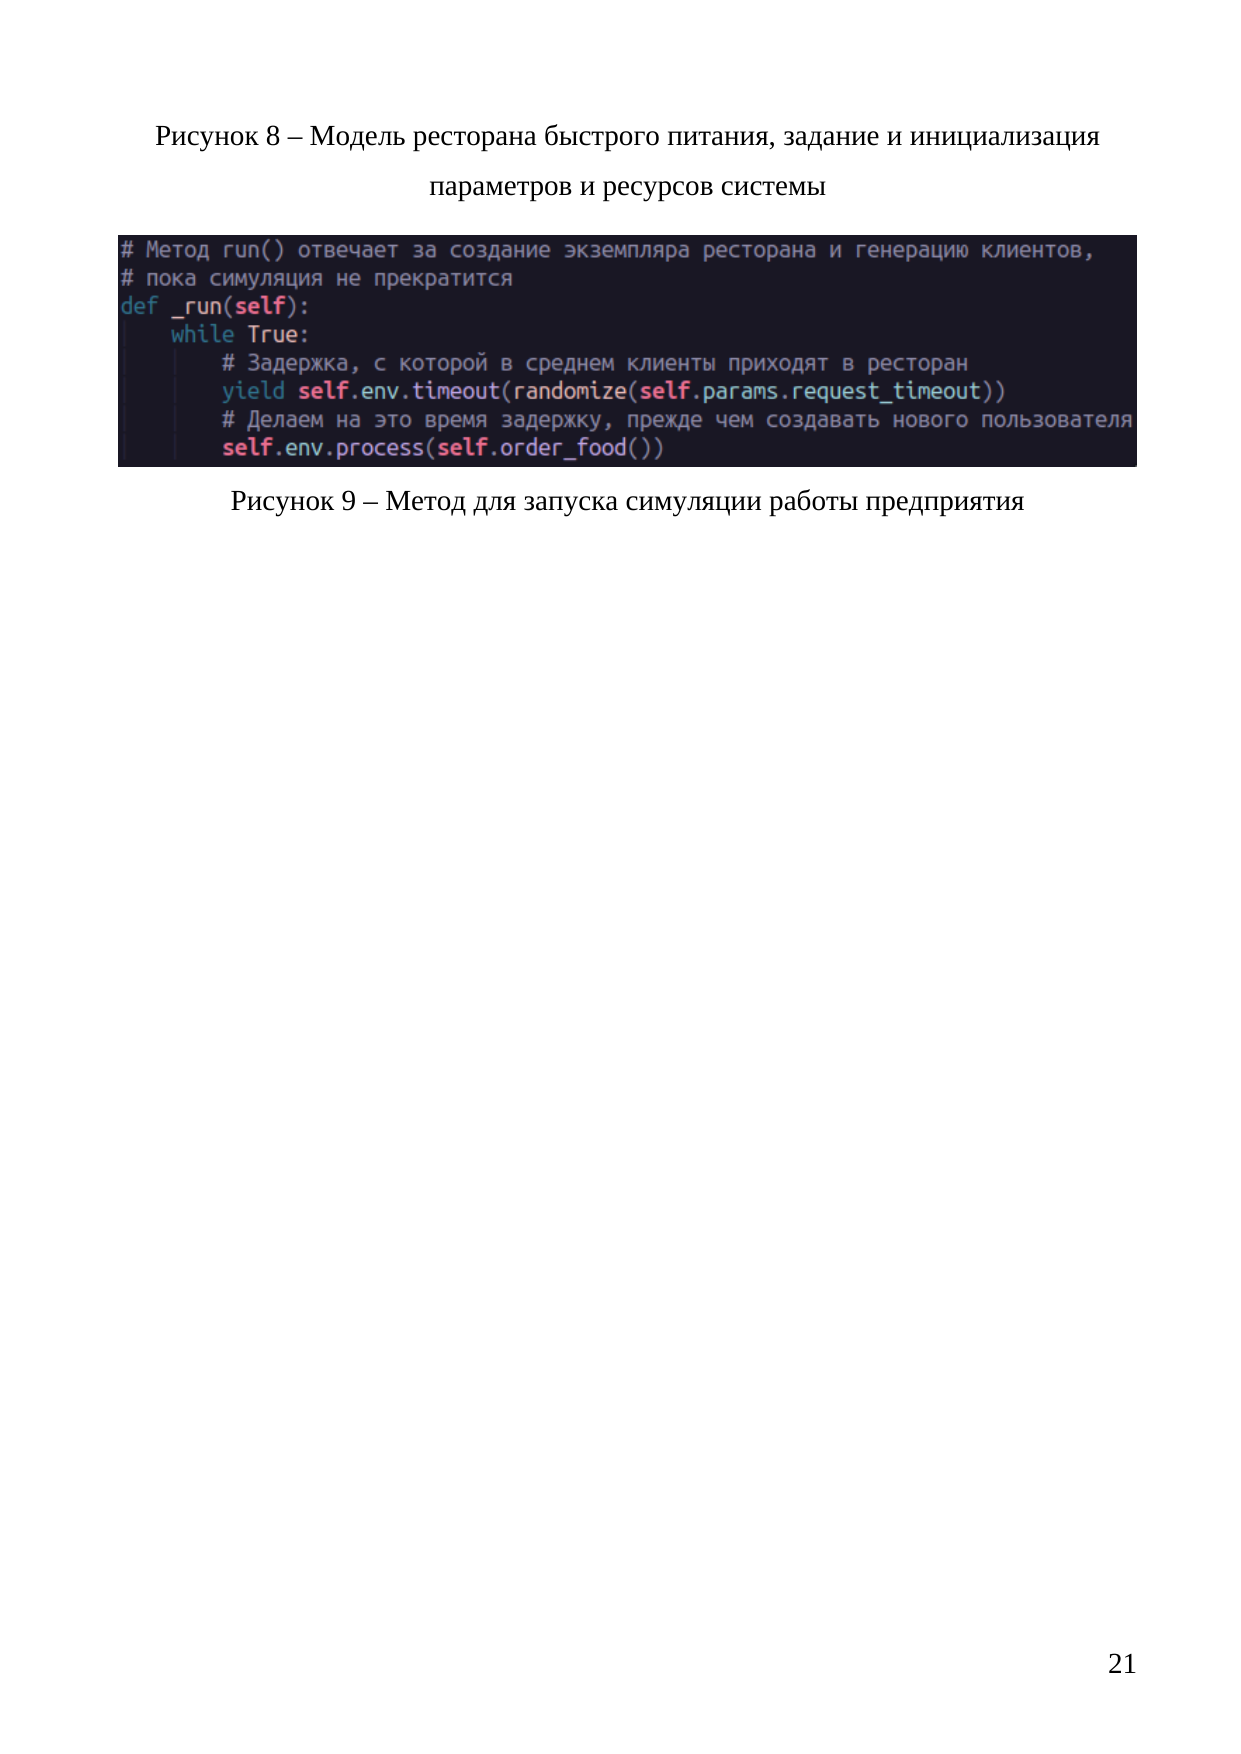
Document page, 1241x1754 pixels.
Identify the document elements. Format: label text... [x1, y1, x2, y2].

text Рисунок 9 – Метод для запуска симуляции работы предприятия [118, 467, 1137, 517]
text Рисунок 8 – Модель ресторана быстрого питания, задание и инициализация параметров и ресурсов системы [118, 118, 1137, 202]
picture [118, 235, 1137, 467]
